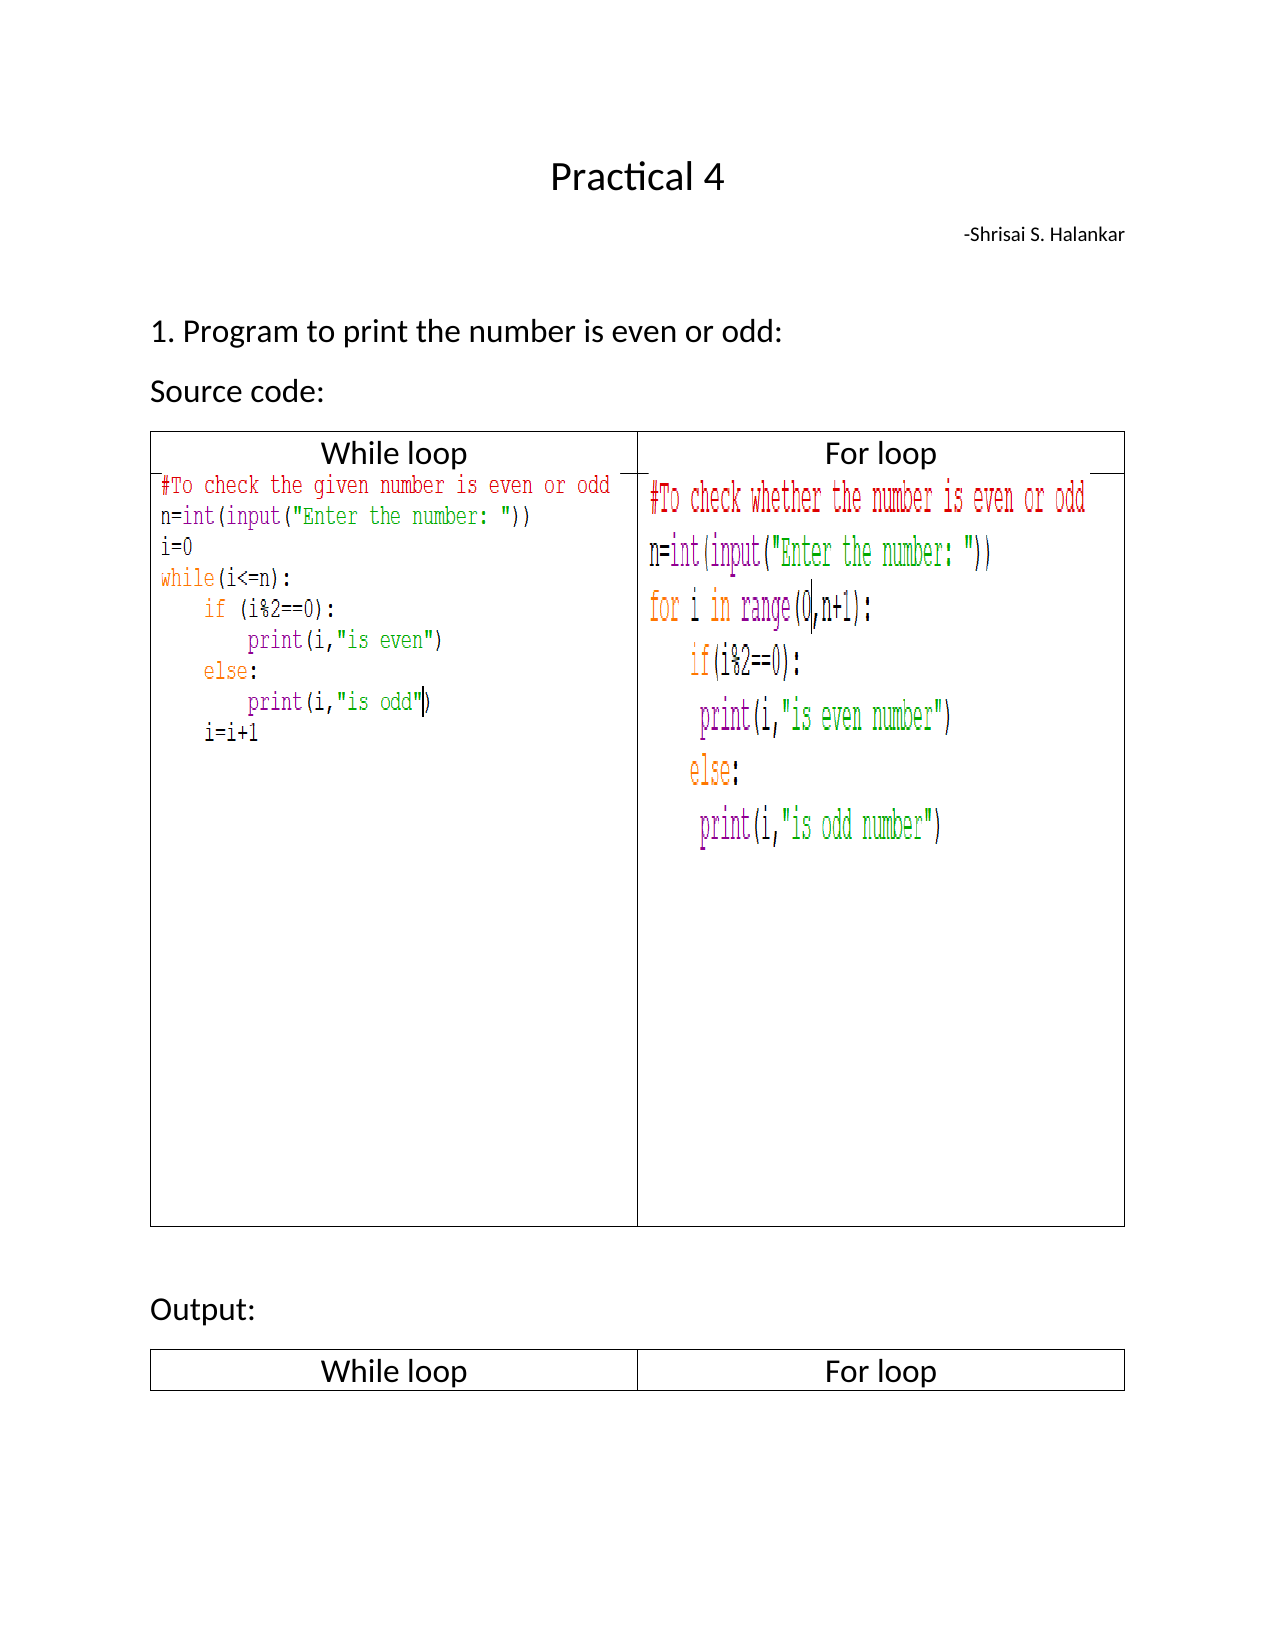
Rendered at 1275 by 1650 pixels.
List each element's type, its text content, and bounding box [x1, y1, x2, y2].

text 1. Program to print the number is even or odd: [150, 310, 1125, 350]
table_header While loop [151, 432, 637, 473]
picture [161, 473, 621, 765]
table_header While loop [151, 1350, 637, 1390]
table_cell [151, 474, 637, 1226]
text Practical 4 [150, 150, 1125, 201]
table_cell [638, 474, 1124, 1226]
table_header For loop [638, 432, 1124, 473]
text Output: [150, 1288, 1125, 1329]
picture [648, 473, 1090, 863]
table_header For loop [638, 1350, 1124, 1390]
text -Shrisai S. Halankar [150, 222, 1125, 247]
text Source code: [150, 370, 1125, 411]
